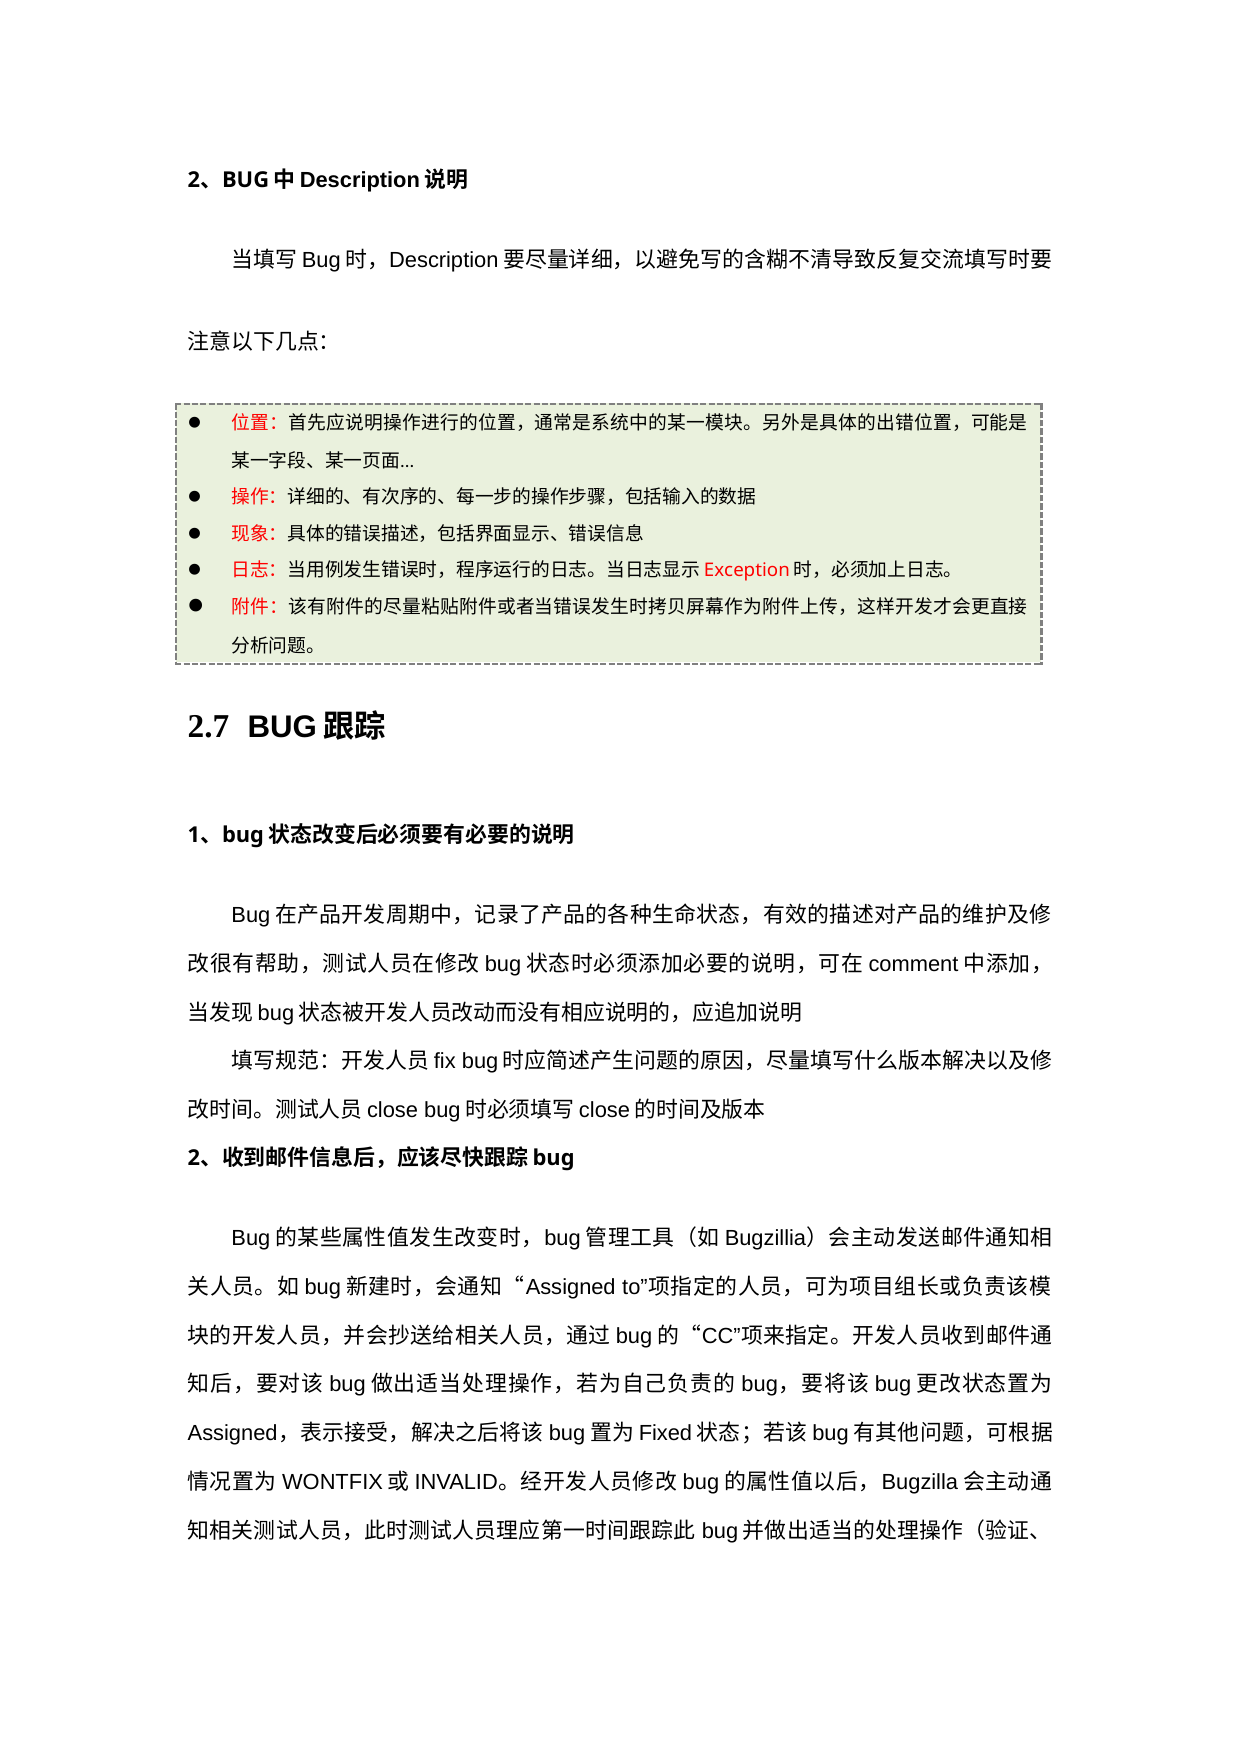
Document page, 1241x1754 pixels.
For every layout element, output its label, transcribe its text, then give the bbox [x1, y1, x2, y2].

text Bug在产品开发周期中，记录了产品的各种生命状态，有效的描述对产品的维护及修改很有帮助，测试人员在修改bug状态时必须添加必要的说明，可在comment中添加，当发现bug状态被开发人员改动而没有相应说明的，应追加说明 [187, 897, 1053, 1027]
table_header 位置：首先应说明操作进行的位置，通常是系统中的某一模块。另外是具体的出错位置，可能是某一字段、某一页面... 操作：详细的、有次序的、每一步的操作步骤，包括输入的数据 现象：具体的错误描述，包括界面显示、错误信息 日志：当用例发生错误时，程序运行的日志。当日志显示Exception时，必须加上日志。 附件：该有附件的尽量粘贴附件或者当错误发生时拷贝屏幕作为附件上传，这样开发才会更直接分析问题。 [176, 403, 1041, 662]
text 2、收到邮件信息后，应该尽快跟踪bug [187, 1140, 1053, 1172]
text 当填写Bug时，Description要尽量详细，以避免写的含糊不清导致反复交流填写时要注意以下几点： [187, 242, 1053, 356]
text 1、bug状态改变后必须要有必要的说明 [187, 817, 1053, 849]
text 填写规范：开发人员fix bug时应简述产生问题的原因，尽量填写什么版本解决以及修改时间。测试人员close bug时必须填写close的时间及版本 [187, 1043, 1053, 1124]
text 2、BUG中Description说明 [187, 162, 1053, 194]
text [187, 1220, 1053, 1545]
subtitle BUG跟踪 [187, 692, 1053, 757]
